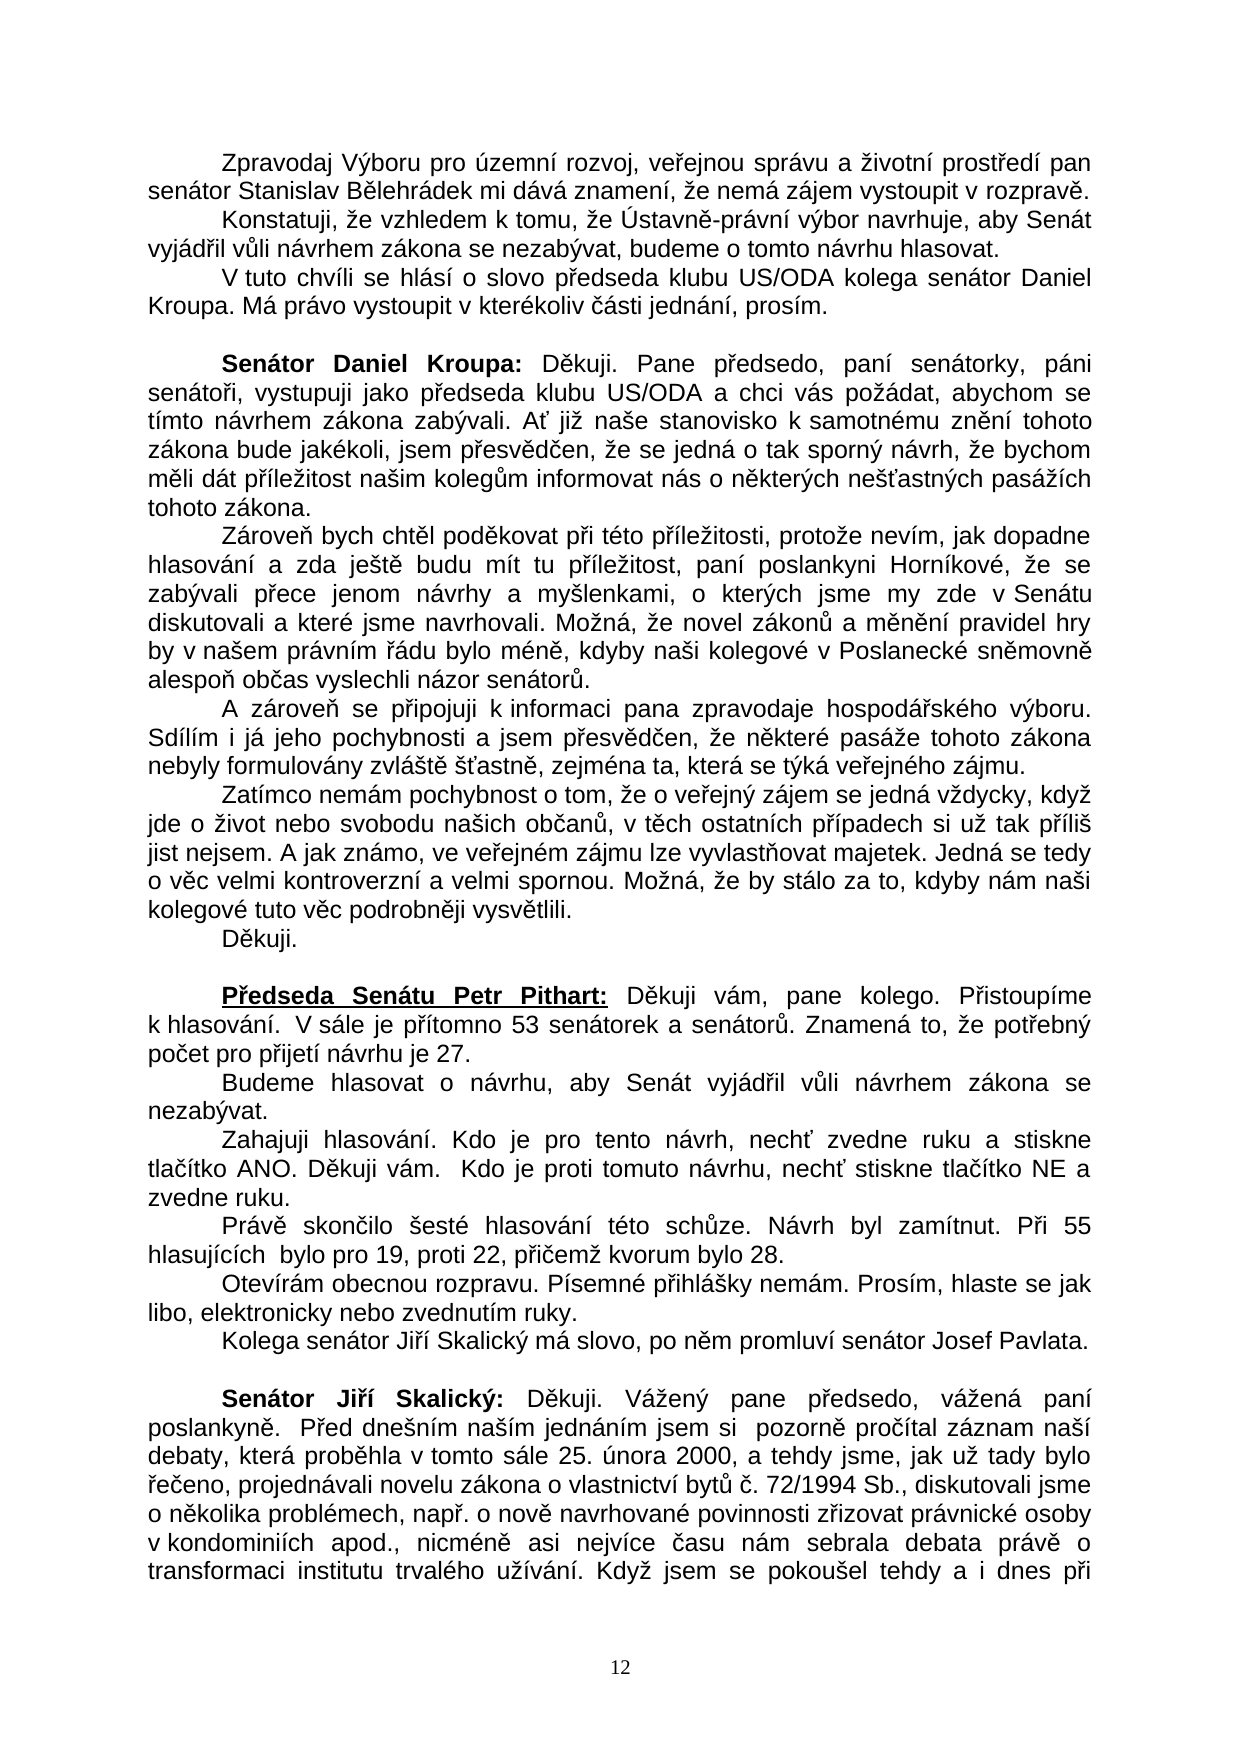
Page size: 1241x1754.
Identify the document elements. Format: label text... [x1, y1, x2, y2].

text Zatímco nemám pochybnost o tom, že o veřejný zájem se jedná vždycky, když jde o život nebo svobodu našich občanů, v těch ostatních případech si už tak příliš jist nejsem. A jak známo, ve veřejném zájmu lze vyvlastňovat majetek. Jedná se tedy o věc velmi kontroverzní a velmi spornou. Možná, že by stálo za to, kdyby nám naši kolegové tuto věc podrobněji vysvětlili. [148, 780, 1093, 924]
text Děkuji. [148, 924, 1093, 953]
text Zahajuji hlasování. Kdo je pro tento návrh, nechť zvedne ruku a stiskne tlačítko ANO. Děkuji vám. Kdo je proti tomuto návrhu, nechť stiskne tlačítko NE a zvedne ruku. [148, 1125, 1093, 1211]
text Zároveň bych chtěl poděkovat při této příležitosti, protože nevím, jak dopadne hlasování a zda ještě budu mít tu příležitost, paní poslankyni Horníkové, že se zabývali přece jenom návrhy a myšlenkami, o kterých jsme my zde v Senátu diskutovali a které jsme navrhovali. Možná, že novel zákonů a měnění pravidel hry by v našem právním řádu bylo méně, kdyby naši kolegové v Poslanecké sněmovně alespoň občas vyslechli názor senátorů. [148, 521, 1093, 694]
text Konstatuji, že vzhledem k tomu, že Ústavně-právní výbor navrhuje, aby Senát vyjádřil vůli návrhem zákona se nezabývat, budeme o tomto návrhu hlasovat. [148, 205, 1093, 263]
text Právě skončilo šesté hlasování této schůze. Návrh byl zamítnut. Při 55 hlasujících bylo pro 19, proti 22, přičemž kvorum bylo 28. [148, 1211, 1093, 1269]
text Budeme hlasovat o návrhu, aby Senát vyjádřil vůli návrhem zákona se nezabývat. [148, 1068, 1093, 1125]
text Zpravodaj Výboru pro územní rozvoj, veřejnou správu a životní prostředí pan senátor Stanislav Bělehrádek mi dává znamení, že nemá zájem vystoupit v rozpravě. [148, 148, 1093, 205]
text Kolega senátor Jiří Skalický má slovo, po něm promluví senátor Josef Pavlata. [148, 1326, 1093, 1355]
text V tuto chvíli se hlásí o slovo předseda klubu US/ODA kolega senátor Daniel Kroupa. Má právo vystoupit v kterékoliv části jednání, prosím. [148, 263, 1093, 320]
text Otevírám obecnou rozpravu. Písemné přihlášky nemám. Prosím, hlaste se jak libo, elektronicky nebo zvednutím ruky. [148, 1269, 1093, 1326]
text Senátor Daniel Kroupa: Děkuji. Pane předsedo, paní senátorky, páni senátoři, vystupuji jako předseda klubu US/ODA a chci vás požádat, abychom se tímto návrhem zákona zabývali. Ať již naše stanovisko k samotnému znění tohoto zákona bude jakékoli, jsem přesvědčen, že se jedná o tak sporný návrh, že bychom měli dát příležitost našim kolegům informovat nás o některých nešťastných pasážích tohoto zákona. [148, 349, 1093, 521]
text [148, 1384, 1093, 1585]
text A zároveň se připojuji k informaci pana zpravodaje hospodářského výboru. Sdílím i já jeho pochybnosti a jsem přesvědčen, že některé pasáže tohoto zákona nebyly formulovány zvláště šťastně, zejména ta, která se týká veřejného zájmu. [148, 694, 1093, 780]
text Předseda Senátu Petr Pithart: Děkuji vám, pane kolego. Přistoupíme k hlasování. V sále je přítomno 53 senátorek a senátorů. Znamená to, že potřebný počet pro přijetí návrhu je 27. [148, 981, 1093, 1068]
